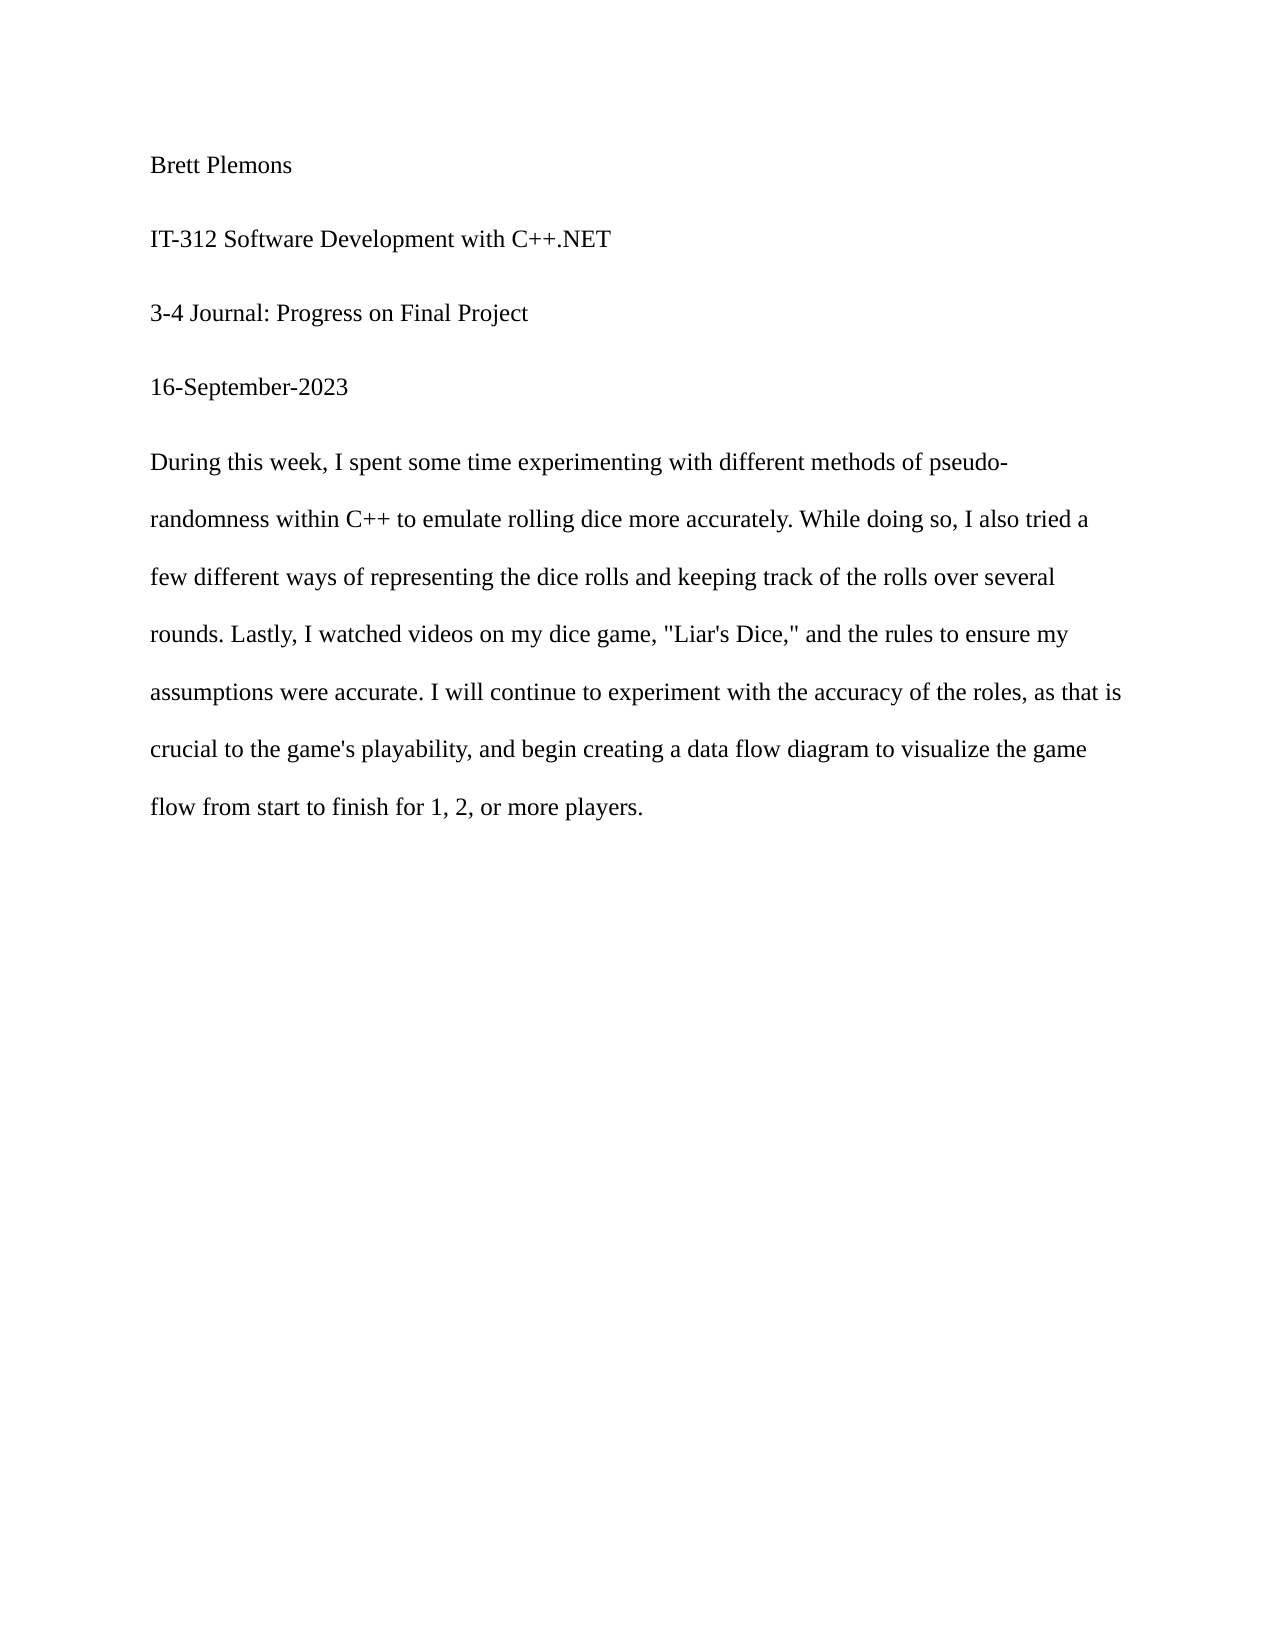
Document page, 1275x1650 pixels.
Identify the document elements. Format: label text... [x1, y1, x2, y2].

text IT-312 Software Development with C++.NET [150, 224, 1125, 253]
text 3-4 Journal: Progress on Final Project [150, 298, 1125, 327]
text 16-September-2023 [150, 372, 1125, 401]
text During this week, I spent some time experimenting with different methods of pseudo-randomness within C++ to emulate rolling dice more accurately. While doing so, I also tried a few different ways of representing the dice rolls and keeping track of the rolls over several rounds. Lastly, I watched videos on my dice game, "Liar's Dice," and the rules to ensure my assumptions were accurate. I will continue to experiment with the accuracy of the roles, as that is crucial to the game's playability, and begin creating a data flow diagram to visualize the game flow from start to finish for 1, 2, or more players. [150, 447, 1125, 820]
text Brett Plemons [150, 150, 1125, 179]
